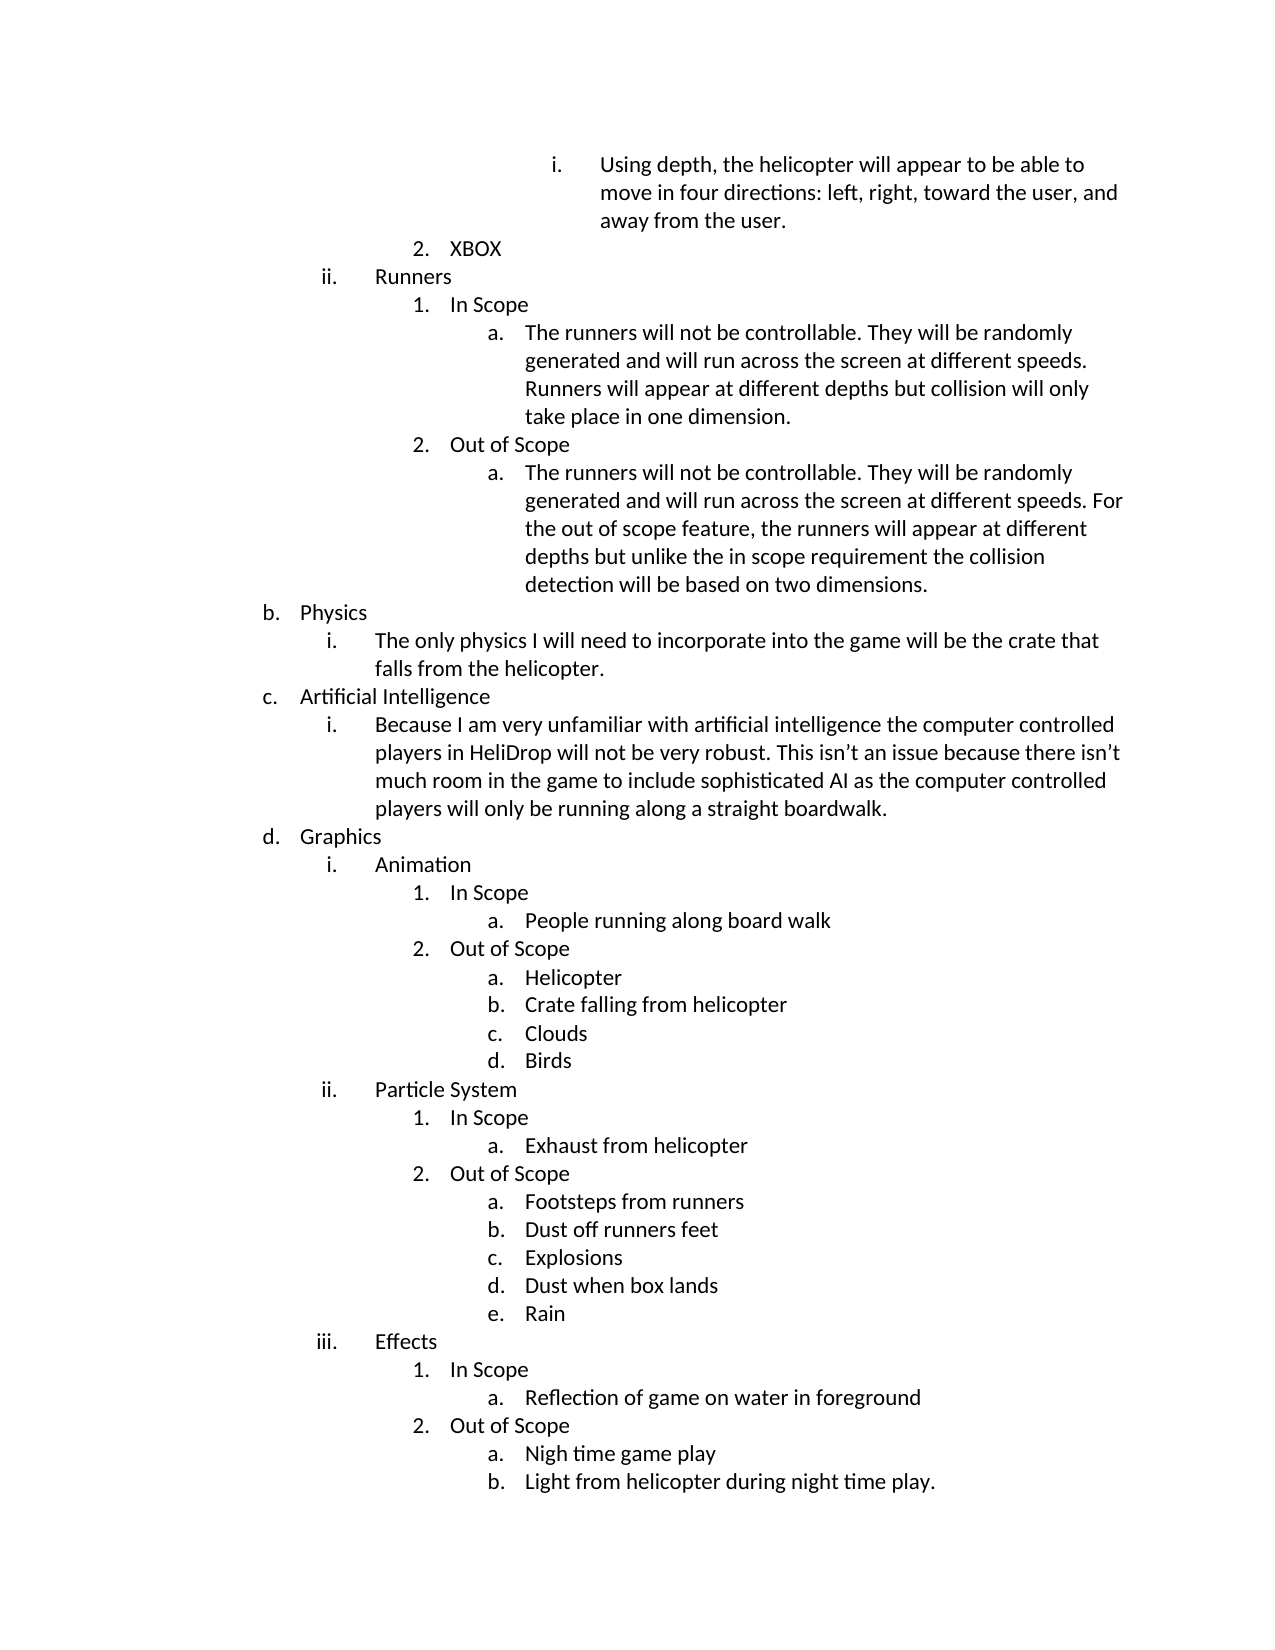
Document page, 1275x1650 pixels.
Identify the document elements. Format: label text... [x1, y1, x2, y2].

list Footsteps from runners [487, 1187, 1125, 1215]
list Dust off runners feet [487, 1215, 1125, 1243]
list In Scope [412, 290, 1125, 318]
list Out of Scope [412, 1411, 1125, 1439]
list Runners [337, 262, 1125, 290]
list Because I am very unfamiliar with artificial intelligence the computer controlled players in HeliDrop will not be very robust. This isn’t an issue because there isn’t much room in the game to include sophisticated AI as the computer controlled players will only be running along a straight boardwalk. [337, 710, 1125, 822]
list The only physics I will need to incorporate into the game will be the crate that falls from the helicopter. [337, 626, 1125, 682]
list Effects [337, 1327, 1125, 1355]
list Artificial Intelligence [262, 682, 1125, 710]
list Exhaust from helicopter [487, 1131, 1125, 1159]
list Animation [337, 851, 1125, 878]
list Nigh time game play [487, 1439, 1125, 1467]
list Crate falling from helicopter [487, 991, 1125, 1019]
list The runners will not be controllable. They will be randomly generated and will run across the screen at different speeds. For the out of scope feature, the runners will appear at different depths but unlike the in scope requirement the collision detection will be based on two dimensions. [487, 458, 1125, 598]
list Helicopter [487, 963, 1125, 991]
list Out of Scope [412, 430, 1125, 458]
list In Scope [412, 1103, 1125, 1131]
list Light from helicopter during night time play. [487, 1467, 1125, 1495]
list Using depth, the helicopter will appear to be able to move in four directions: left, right, toward the user, and away from the user. [562, 150, 1125, 234]
list Rain [487, 1299, 1125, 1327]
list In Scope [412, 1355, 1125, 1383]
list Dust when box lands [487, 1271, 1125, 1299]
list Clouds [487, 1019, 1125, 1047]
list In Scope [412, 878, 1125, 907]
list People running along board walk [487, 907, 1125, 934]
list Reflection of game on water in foreground [487, 1383, 1125, 1411]
list XBOX [412, 234, 1125, 262]
list Explosions [487, 1243, 1125, 1271]
list Out of Scope [412, 934, 1125, 963]
list Birds [487, 1047, 1125, 1075]
list Physics [262, 598, 1125, 626]
list Out of Scope [412, 1159, 1125, 1187]
list Graphics [262, 822, 1125, 851]
list The runners will not be controllable. They will be randomly generated and will run across the screen at different speeds. Runners will appear at different depths but collision will only take place in one dimension. [487, 318, 1125, 430]
list Particle System [337, 1075, 1125, 1103]
